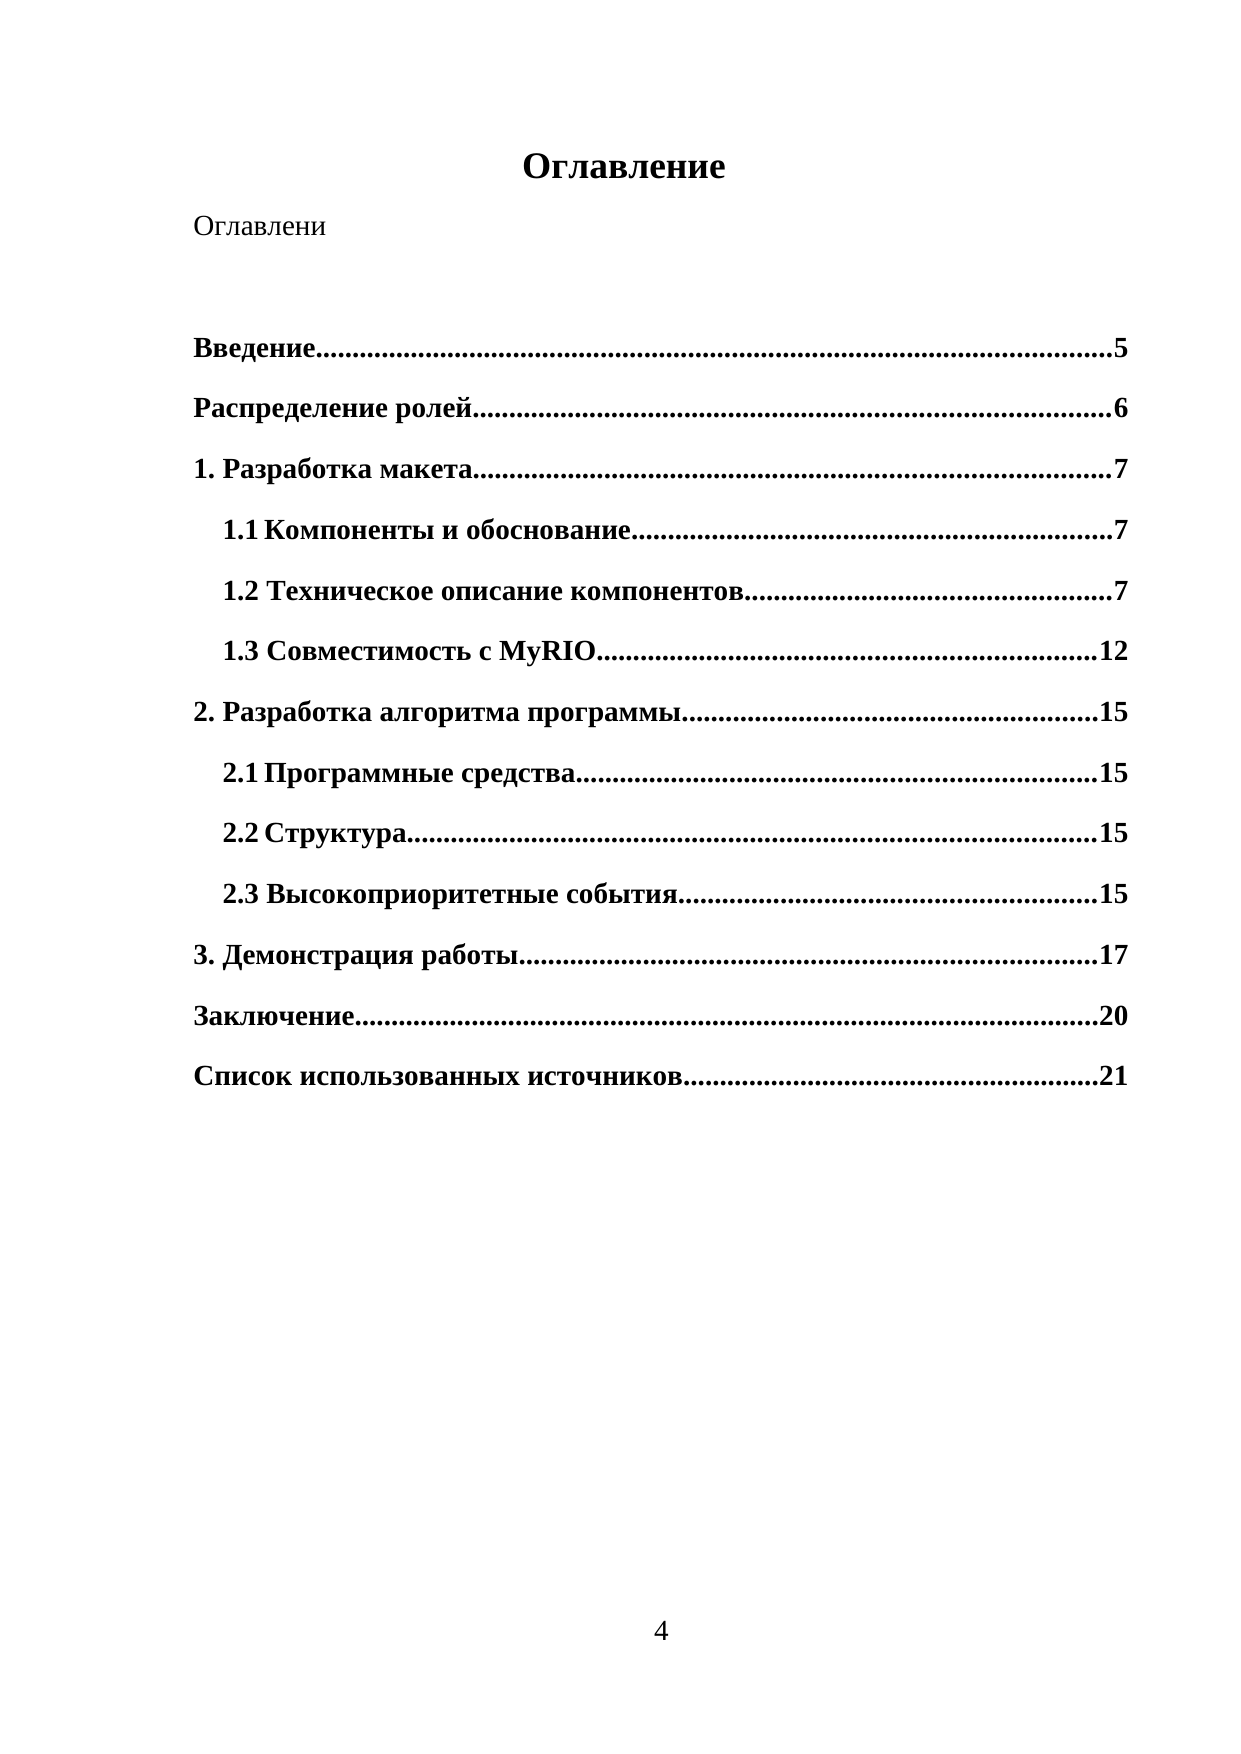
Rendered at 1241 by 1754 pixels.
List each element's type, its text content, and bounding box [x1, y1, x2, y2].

subtitle Оглавление [118, 143, 1129, 186]
